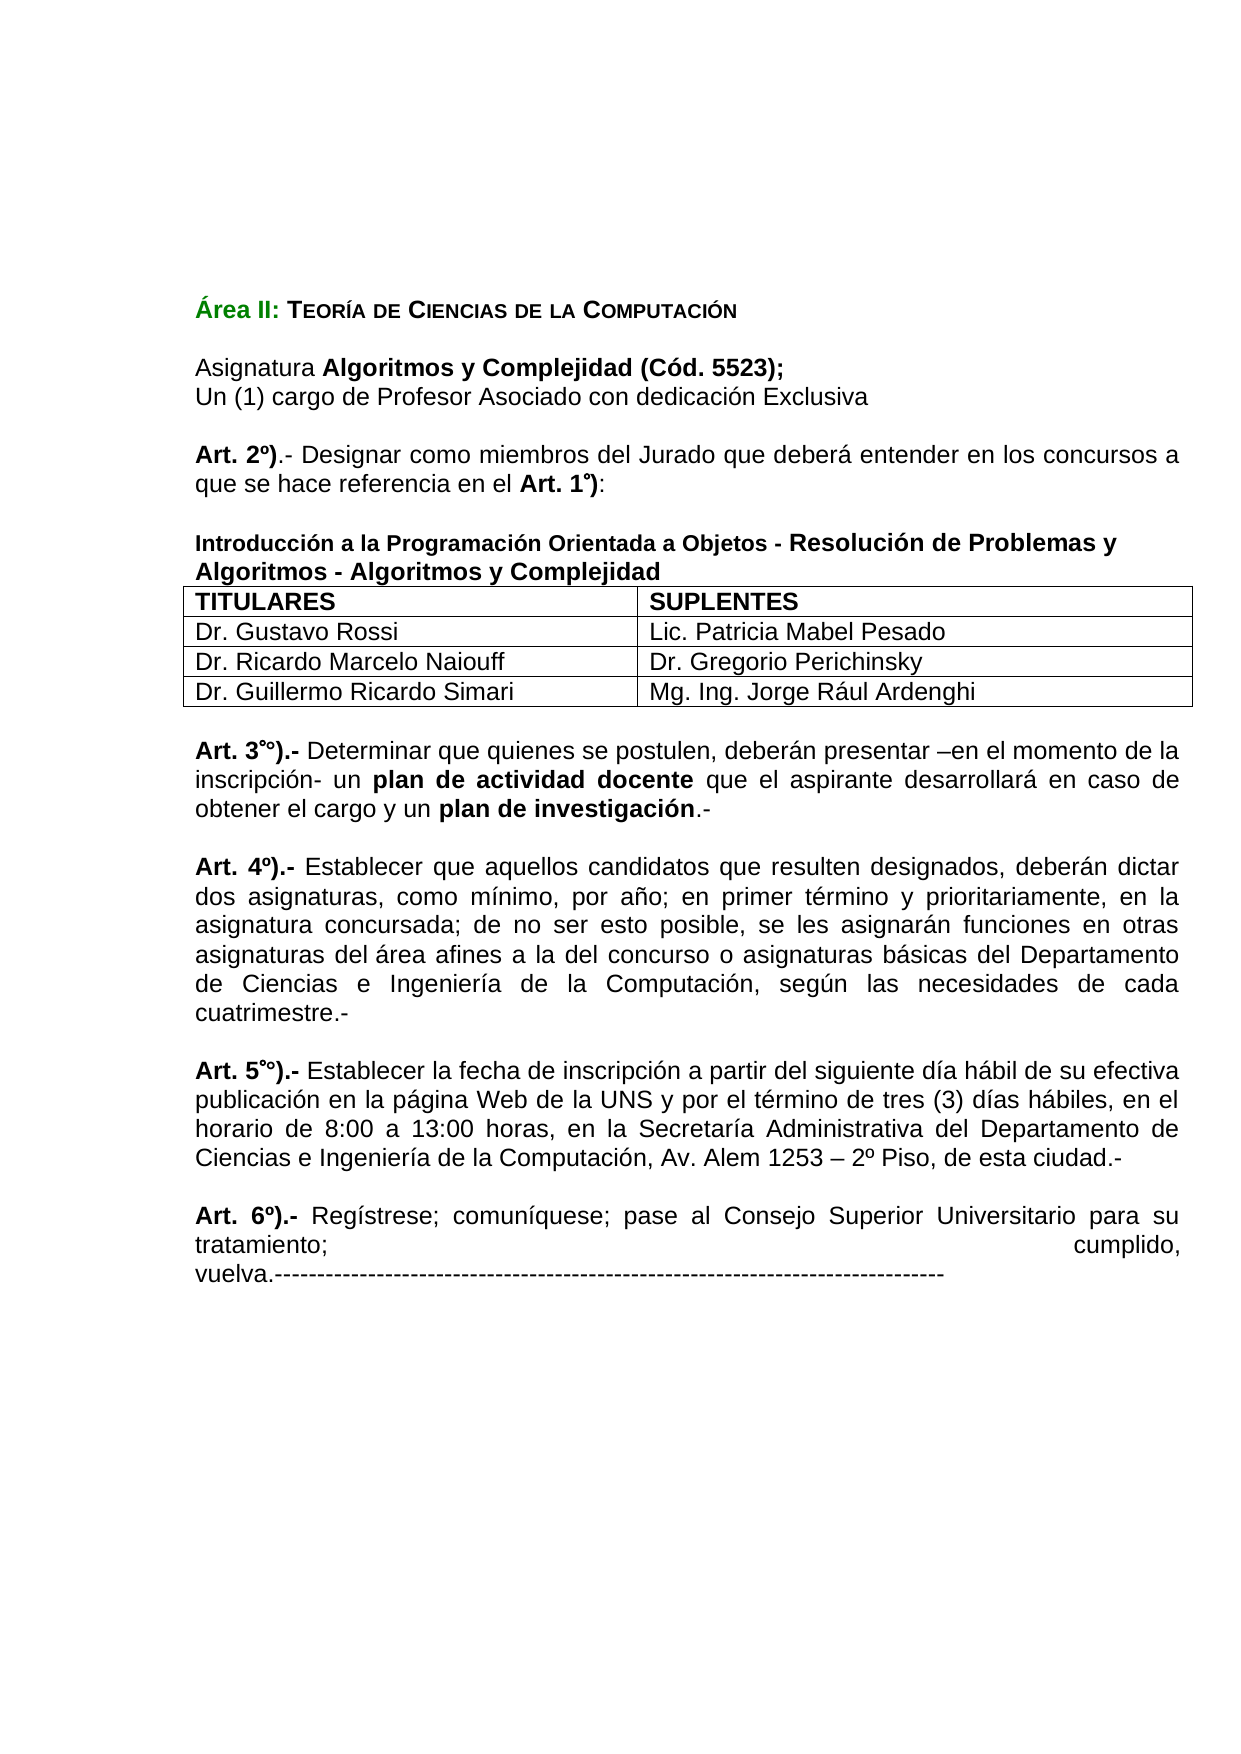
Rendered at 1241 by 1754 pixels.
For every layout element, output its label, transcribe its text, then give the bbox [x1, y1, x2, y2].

text Art. 2º).- Designar como miembros del Jurado que deberá entender en los concursos a que se hace referencia en el Art. 1): [195, 440, 1181, 498]
table_cell Mg. Ing. Jorge Rául Ardenghi [638, 677, 1192, 706]
text Asignatura Algoritmos y Complejidad (Cód. 5523); [195, 353, 1181, 382]
table_cell Dr. Gregorio Perichinsky [638, 647, 1192, 676]
table_header TITULARES [184, 587, 637, 616]
text Art. 4º).- Establecer que aquellos candidatos que resulten designados, deberán dictar dos asignaturas, como mínimo, por año; en primer término y prioritariamente, en la asignatura concursada; de no ser esto posible, se les asignarán funciones en otras asignaturas del área afines a la del concurso o asignaturas básicas del Departamento de Ciencias e Ingeniería de la Computación, según las necesidades de cada cuatrimestre.- [195, 852, 1181, 1027]
table_cell Dr. Ricardo Marcelo Naiouff [184, 647, 637, 676]
table_cell Lic. Patricia Mabel Pesado [638, 617, 1192, 646]
text Art. 5°).- Establecer la fecha de inscripción a partir del siguiente día hábil de su efectiva publicación en la página Web de la UNS y por el término de tres (3) días hábiles, en el horario de 8:00 a 13:00 horas, en la Secretaría Administrativa del Departamento de Ciencias e Ingeniería de la Computación, Av. Alem 1253 – 2º Piso, de esta ciudad.- [195, 1056, 1181, 1172]
table_header SUPLENTES [638, 587, 1192, 616]
table_cell Dr. Gustavo Rossi [184, 617, 637, 646]
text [195, 382, 1181, 411]
text Art. 6º).- Regístrese; comuníquese; pase al Consejo Superior Universitario para su tratamiento; cumplido, vuelva.------------------------------------------------------------------------------- [195, 1201, 1181, 1288]
text Art. 3°).- Determinar que quienes se postulen, deberán presentar –en el momento de la inscripción- un plan de actividad docente que el aspirante desarrollará en caso de obtener el cargo y un plan de investigación.- [195, 736, 1181, 823]
table_cell Dr. Guillermo Ricardo Simari [184, 677, 637, 706]
text Área II: Teoría de Ciencias de la Computación [195, 295, 1181, 324]
text Introducción a la Programación Orientada a Objetos - Resolución de Problemas y Algoritmos - Algoritmos y Complejidad [195, 527, 1181, 586]
